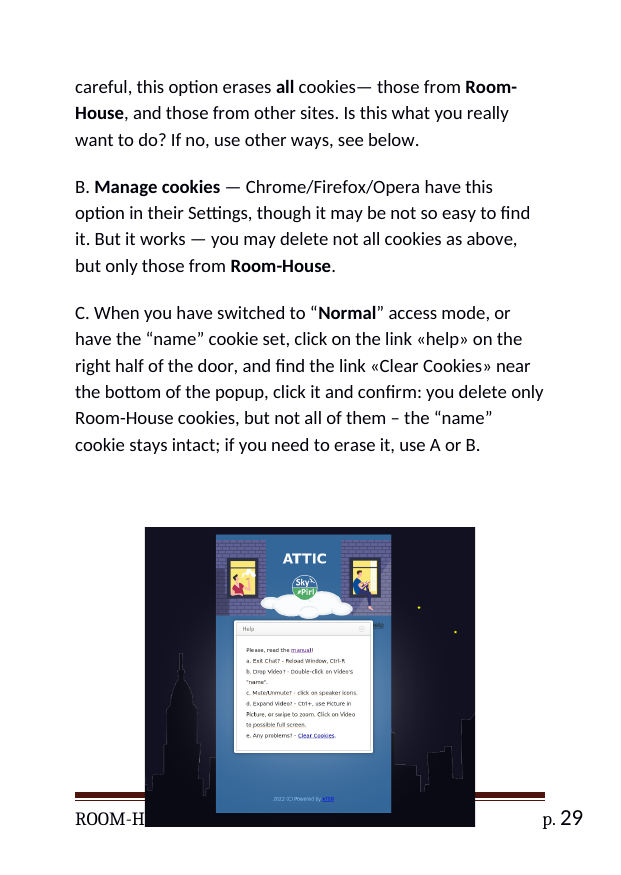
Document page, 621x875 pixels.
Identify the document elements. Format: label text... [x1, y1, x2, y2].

text B. Manage cookies — Chrome/Firefox/Opera have this option in their Settings, though it may be not so easy to find it. But it works — you may delete not all cookies as above, but only those from Room-House. [75, 175, 545, 277]
picture [144, 527, 476, 827]
text C. When you have switched to “Normal” access mode, or have the “name” cookie set, click on the link «help» on the right half of the door, and find the link «Clear Cookies» near the bottom of the popup, click it and confirm: you delete only Room-House cookies, but not all of them – the “name” cookie stays intact; if you need to erase it, use A or B. [75, 301, 545, 456]
